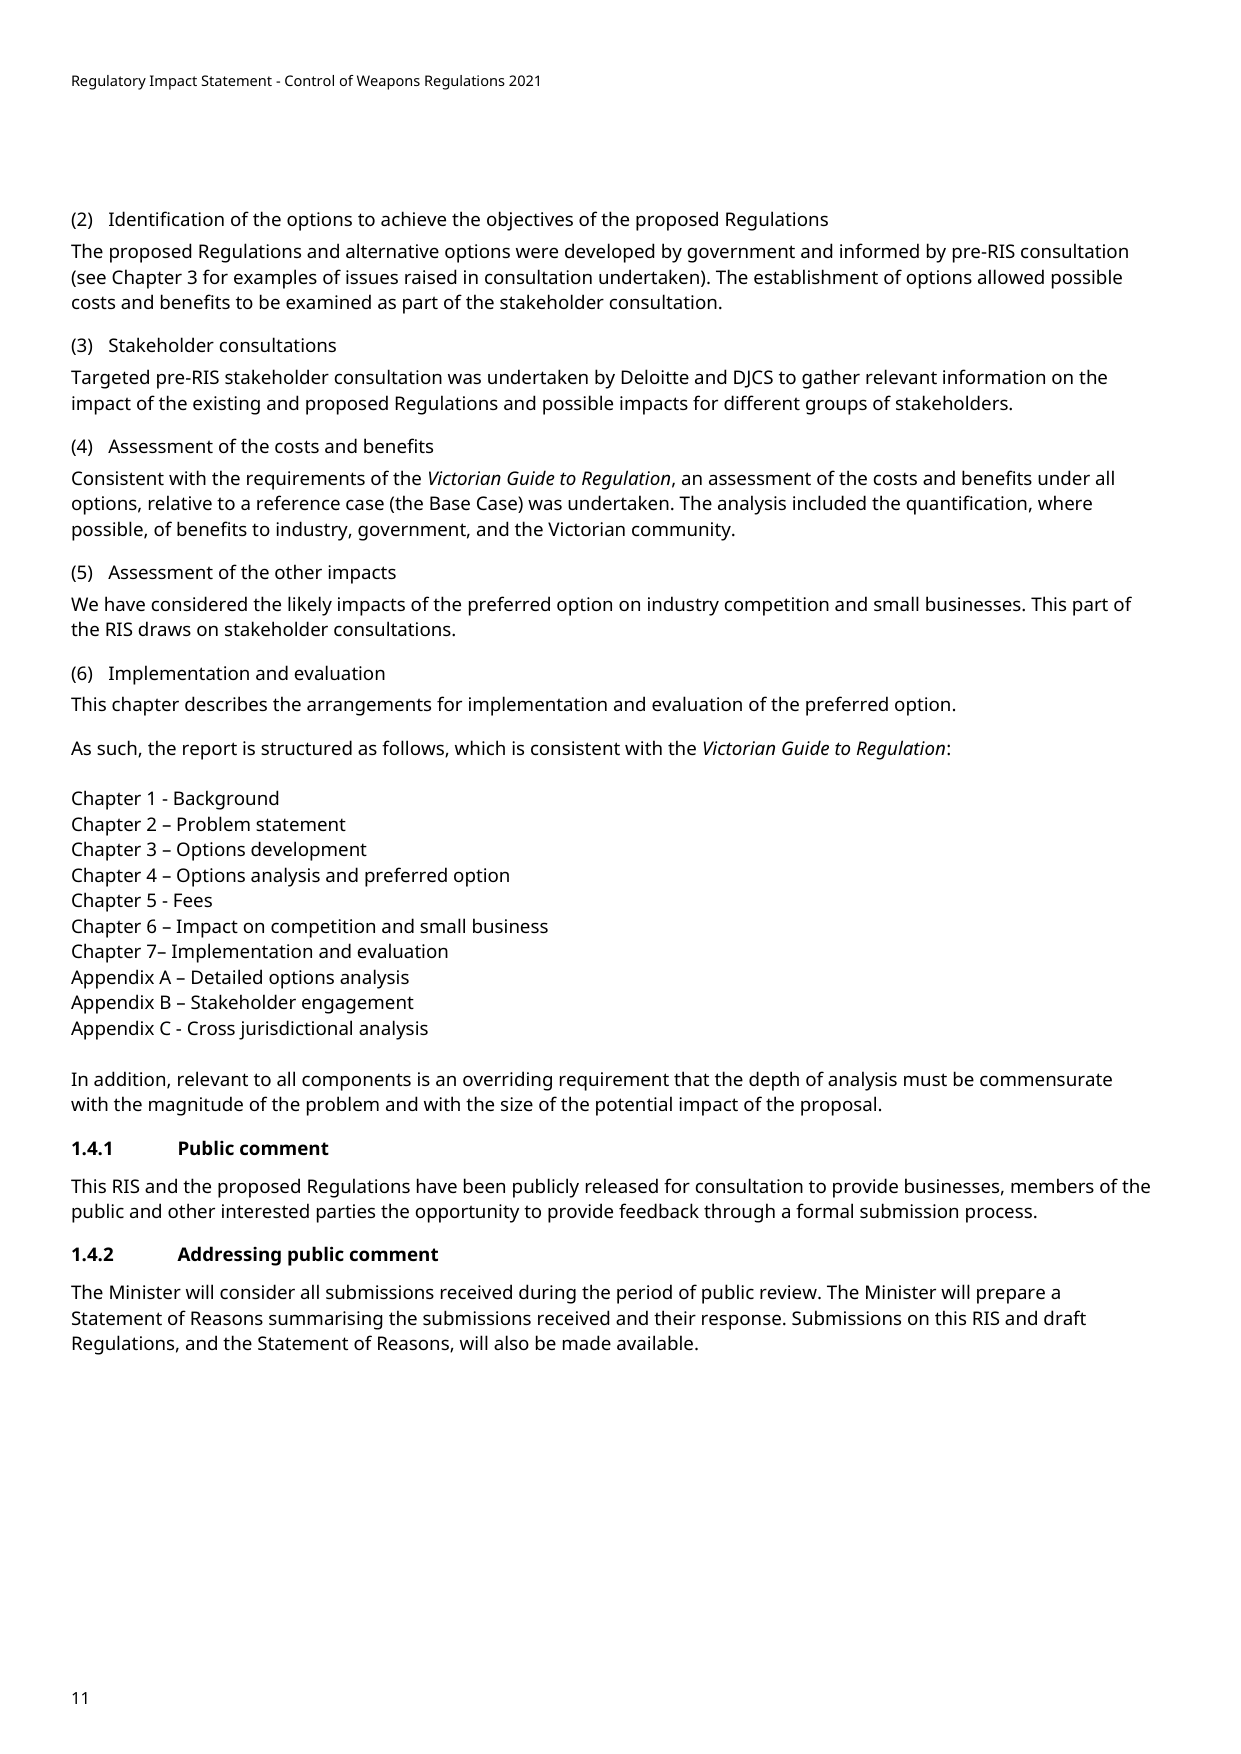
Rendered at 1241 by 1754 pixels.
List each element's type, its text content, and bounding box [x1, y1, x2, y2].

text Chapter 4 – Options analysis and preferred option [71, 862, 1152, 887]
text Chapter 7– Implementation and evaluation [71, 938, 1152, 964]
text The proposed Regulations and alternative options were developed by government and informed by pre-RIS consultation (see Chapter 3 for examples of issues raised in consultation undertaken). The establishment of options allowed possible costs and benefits to be examined as part of the stakeholder consultation. [71, 238, 1152, 315]
subtitle Public comment [71, 1135, 1152, 1160]
list Identification of the options to achieve the objectives of the proposed Regulations [71, 207, 1152, 232]
text We have considered the likely impacts of the preferred option on industry competition and small businesses. This part of the RIS draws on stakeholder consultations. [71, 591, 1152, 642]
text Chapter 3 – Options development [71, 836, 1152, 862]
text Chapter 2 – Problem statement [71, 811, 1152, 836]
text Targeted pre-RIS stakeholder consultation was undertaken by Deloitte and DJCS to gather relevant information on the impact of the existing and proposed Regulations and possible impacts for different groups of stakeholders. [71, 364, 1152, 416]
text Consistent with the requirements of the Victorian Guide to Regulation, an assessment of the costs and benefits under all options, relative to a reference case (the Base Case) was undertaken. The analysis included the quantification, where possible, of benefits to industry, government, and the Victorian community. [71, 465, 1152, 542]
list Assessment of the other impacts [71, 559, 1152, 585]
list Implementation and evaluation [71, 660, 1152, 685]
text Chapter 6 – Impact on competition and small business [71, 913, 1152, 938]
text Appendix B – Stakeholder engagement [71, 989, 1152, 1015]
text This chapter describes the arrangements for implementation and evaluation of the preferred option. [71, 692, 1152, 717]
text Chapter 5 - Fees [71, 887, 1152, 913]
list Assessment of the costs and benefits [71, 433, 1152, 459]
text This RIS and the proposed Regulations have been publicly released for consultation to provide businesses, members of the public and other interested parties the opportunity to provide feedback through a formal submission process. [71, 1173, 1152, 1224]
text The Minister will consider all submissions received during the period of public review. The Minister will prepare a Statement of Reasons summarising the submissions received and their response. Submissions on this RIS and draft Regulations, and the Statement of Reasons, will also be made available. [71, 1280, 1152, 1356]
text Appendix A – Detailed options analysis [71, 964, 1152, 989]
text As such, the report is structured as follows, which is consistent with the Victorian Guide to Regulation: [71, 735, 1152, 760]
list Stakeholder consultations [71, 333, 1152, 358]
text Chapter 1 - Background [71, 785, 1152, 811]
text In addition, relevant to all components is an overriding requirement that the depth of analysis must be commensurate with the magnitude of the problem and with the size of the potential impact of the proposal. [71, 1066, 1152, 1117]
text Appendix C - Cross jurisdictional analysis [71, 1015, 1152, 1066]
subtitle Addressing public comment [71, 1242, 1152, 1267]
